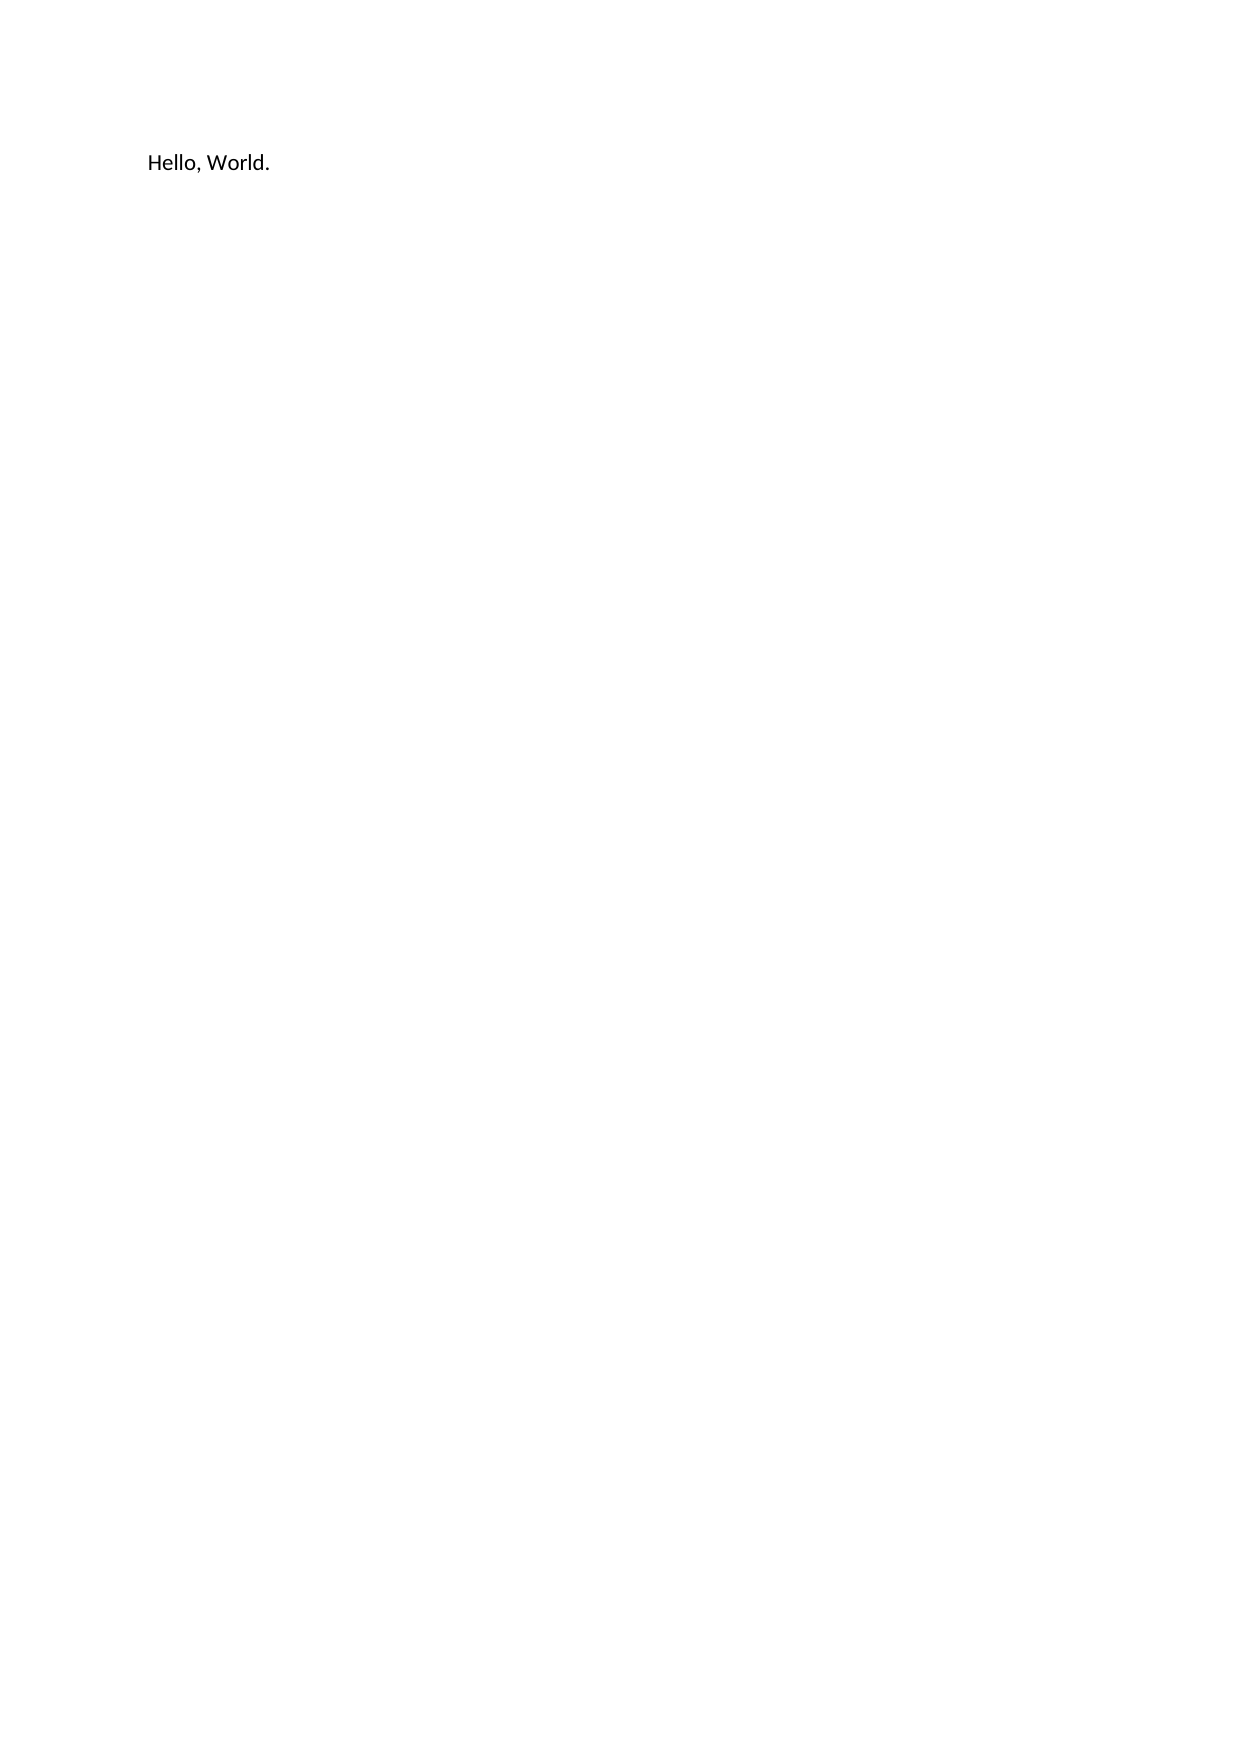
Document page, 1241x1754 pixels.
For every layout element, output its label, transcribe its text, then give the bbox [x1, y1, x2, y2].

text Hello, World. [148, 148, 1093, 176]
